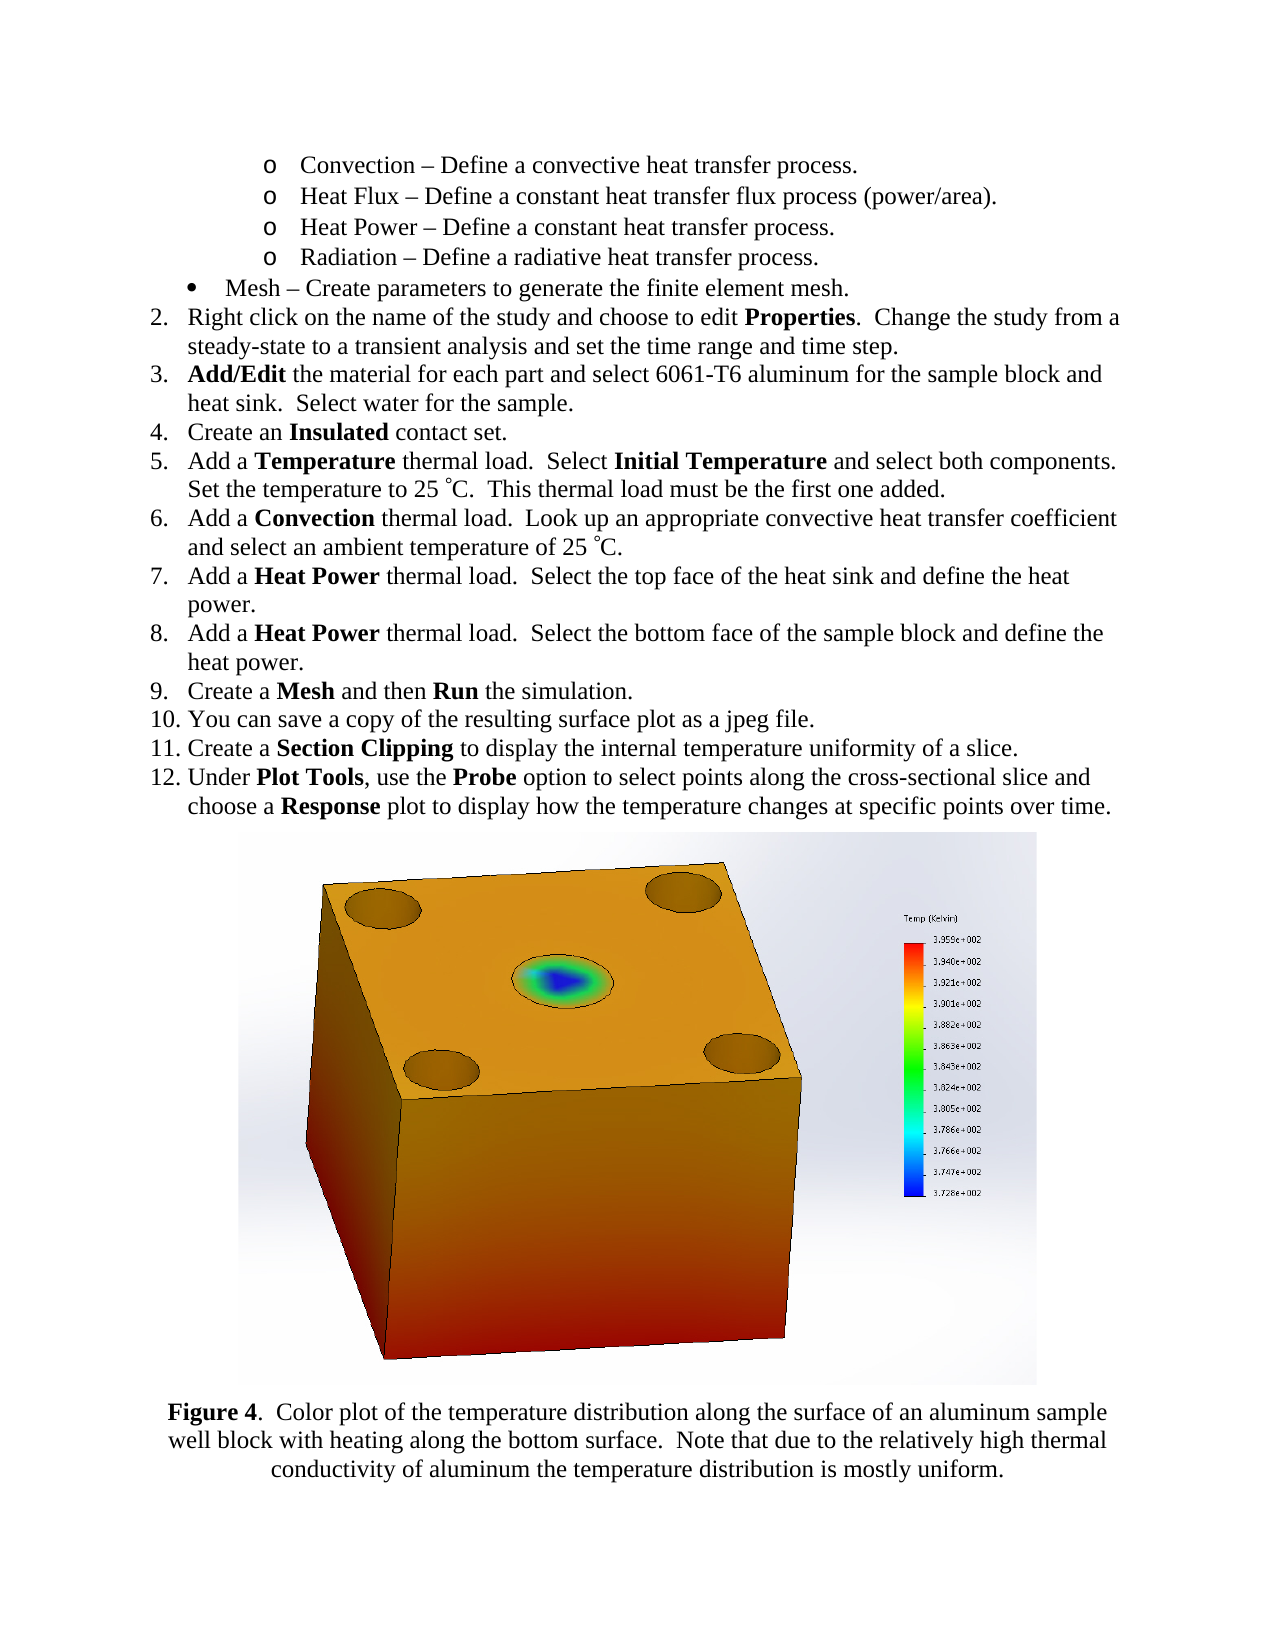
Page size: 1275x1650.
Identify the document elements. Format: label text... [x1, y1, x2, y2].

list Create a Mesh and then Run the simulation. [150, 676, 1125, 704]
list Add a Heat Power thermal load. Select the top face of the heat sink and define the heat power. [150, 561, 1125, 618]
list Add/Edit the material for each part and select 6061-T6 aluminum for the sample block and heat sink. Select water for the sample. [150, 359, 1125, 417]
list Right click on the name of the study and choose to edit Properties. Change the study from a steady-state to a transient analysis and set the time range and time step. [150, 302, 1125, 359]
list Radiation – Define a radiative heat transfer process. [262, 242, 1125, 273]
list Heat Power – Define a constant heat transfer process. [262, 212, 1125, 242]
list Mesh – Create parameters to generate the finite element mesh. [187, 273, 1125, 302]
list Create a Section Clipping to display the internal temperature uniformity of a slice. [150, 733, 1125, 762]
list Create an Insulated contact set. [150, 417, 1125, 446]
text Figure 4. Color plot of the temperature distribution along the surface of an aluminum sample well block with heating along the bottom surface. Note that due to the relatively high thermal conductivity of aluminum the temperature distribution is mostly uniform. [150, 1397, 1125, 1483]
list Heat Flux – Define a constant heat transfer flux process (power/area). [262, 181, 1125, 212]
list Convection – Define a convective heat transfer process. [262, 150, 1125, 181]
list Add a Temperature thermal load. Select Initial Temperature and select both components. Set the temperature to 25 C. This thermal load must be the first one added. [150, 446, 1125, 503]
list You can save a copy of the resulting surface plot as a jpeg file. [150, 704, 1125, 733]
list Under Plot Tools, use the Probe option to select points along the cross-sectional slice and choose a Response plot to display how the temperature changes at specific points over time. [150, 762, 1125, 819]
list Add a Convection thermal load. Look up an appropriate convective heat transfer coefficient and select an ambient temperature of 25 C. [150, 503, 1125, 561]
list Add a Heat Power thermal load. Select the bottom face of the sample block and define the heat power. [150, 618, 1125, 676]
picture [238, 832, 1037, 1385]
